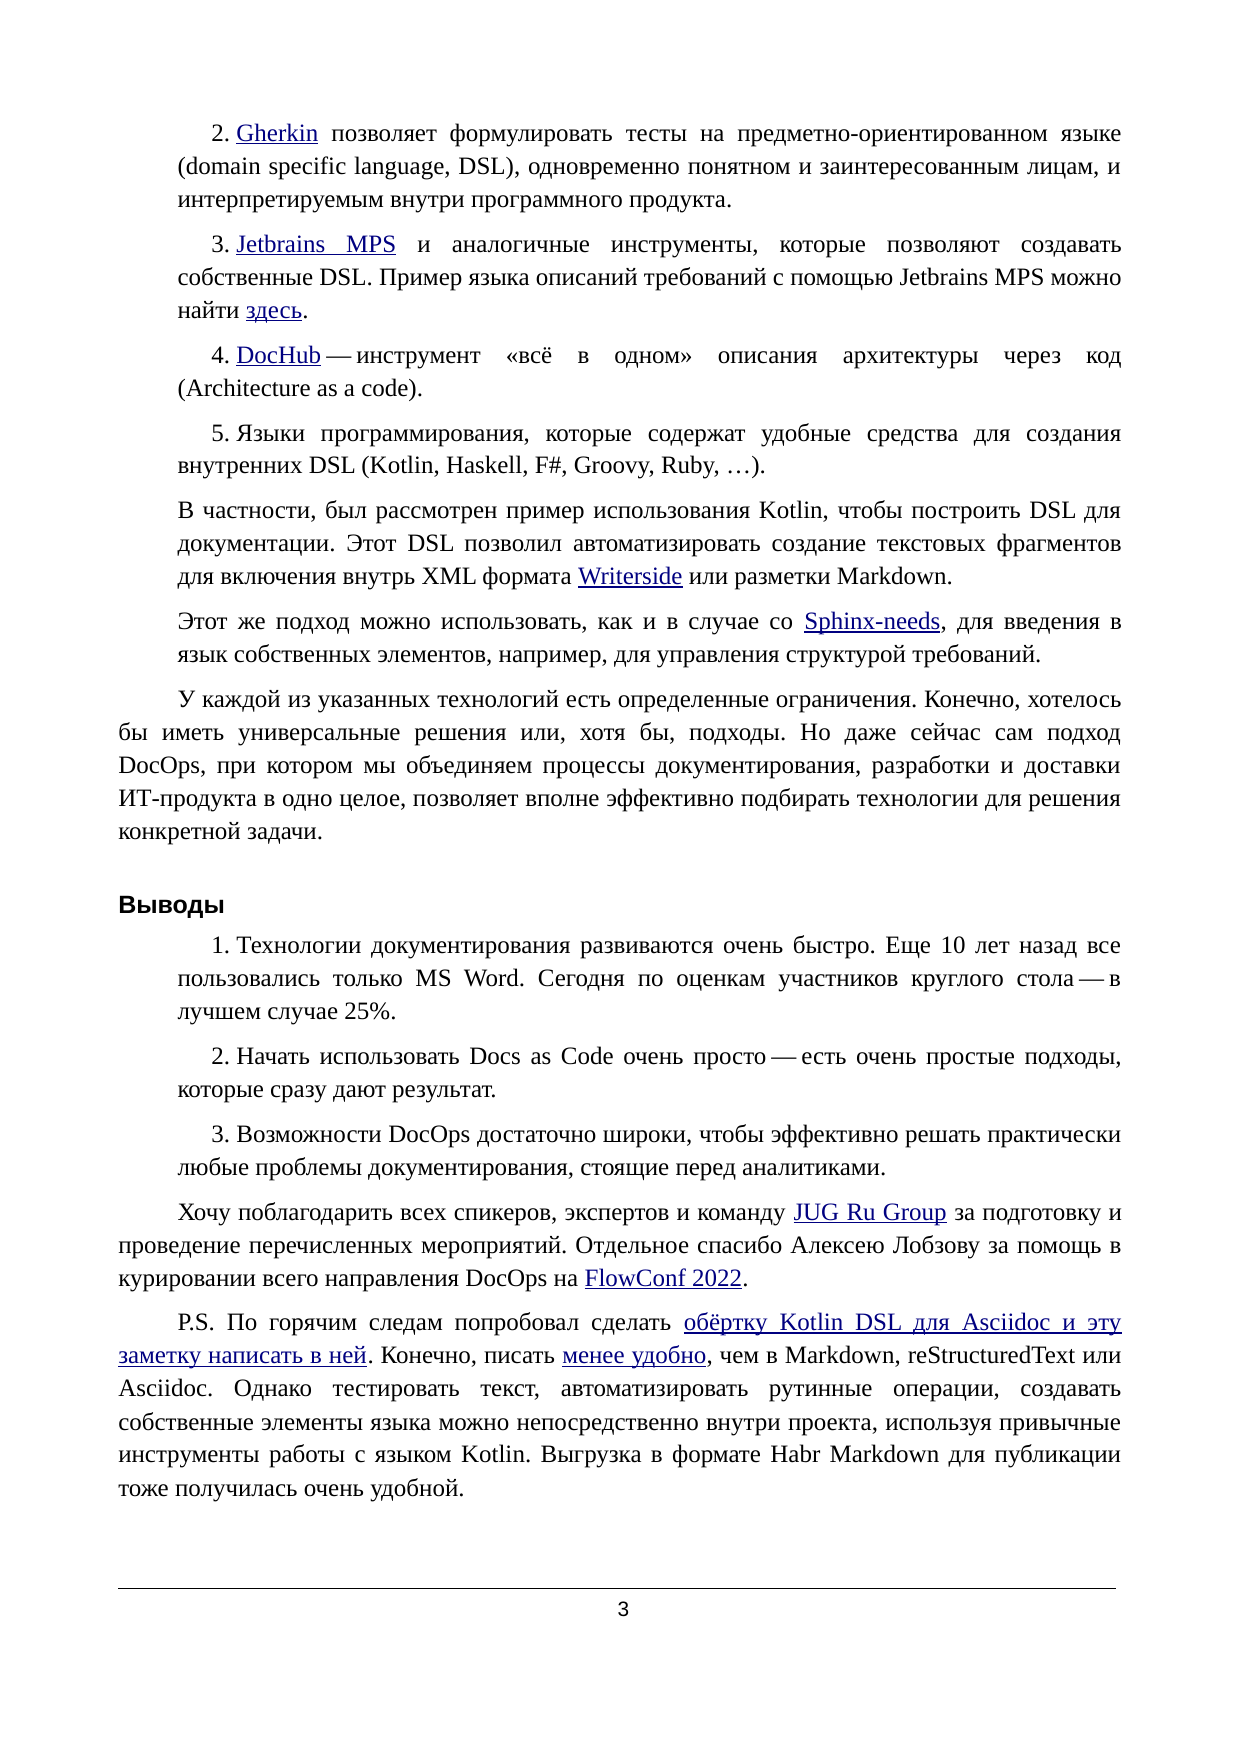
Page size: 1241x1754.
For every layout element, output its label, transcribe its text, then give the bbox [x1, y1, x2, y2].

list Возможности DocOps достаточно широки, чтобы эффективно решать практически любые проблемы документирования, стоящие перед аналитиками. [177, 1119, 1122, 1181]
list DocHub — инструмент «всё в одном» описания архитектуры через код (Architecture as a code). [177, 340, 1122, 402]
list Начать использовать Docs as Code очень просто — есть очень простые подходы, которые сразу дают результат. [177, 1041, 1122, 1103]
list В частности, был рассмотрен пример использования Kotlin, чтобы построить DSL для документации. Этот DSL позволил автоматизировать создание текстовых фрагментов для включения внутрь XML формата Writerside или разметки Markdown. [177, 495, 1122, 590]
text У каждой из указанных технологий есть определенные ограничения. Конечно, хотелось бы иметь универсальные решения или, хотя бы, подходы. Но даже сейчас сам подход DocOps, при котором мы объединяем процессы документирования, разработки и доставки ИТ-продукта в одно целое, позволяет вполне эффективно подбирать технологии для решения конкретной задачи. [118, 684, 1122, 845]
list Jetbrains MPS и аналогичные инструменты, которые позволяют создавать собственные DSL. Пример языка описаний требований с помощью Jetbrains MPS можно найти здесь. [177, 229, 1122, 324]
text Хочу поблагодарить всех спикеров, экспертов и команду JUG Ru Group за подготовку и проведение перечисленных мероприятий. Отдельное спасибо Алексею Лобзову за помощь в курировании всего направления DocOps на FlowConf 2022. [118, 1197, 1122, 1291]
list Gherkin позволяет формулировать тесты на предметно-ориентированном языке (domain specific language, DSL), одновременно понятном и заинтересованным лицам, и интерпретируемым внутри программного продукта. [177, 118, 1122, 213]
text P.S. По горячим следам попробовал сделать обёртку Kotlin DSL для Asciidoc и эту заметку написать в ней. Конечно, писать менее удобно, чем в Markdown, reStructuredText или Asciidoc. Однако тестировать текст, автоматизировать рутинные операции, создавать собственные элементы языка можно непосредственно внутри проекта, используя привычные инструменты работы с языком Kotlin. Выгрузка в формате Habr Markdown для публикации тоже получилась очень удобной. [118, 1307, 1122, 1501]
list Технологии документирования развиваются очень быстро. Еще 10 лет назад все пользовались только MS Word. Сегодня по оценкам участников круглого стола — в лучшем случае 25%. [177, 930, 1122, 1025]
list Языки программирования, которые содержат удобные средства для создания внутренних DSL (Kotlin, Haskell, F#, Groovy, Ruby, …​). [177, 418, 1122, 479]
list Этот же подход можно использовать, как и в случае со Sphinx-needs, для введения в язык собственных элементов, например, для управления структурой требований. [177, 606, 1122, 668]
subtitle Выводы [118, 890, 1122, 918]
